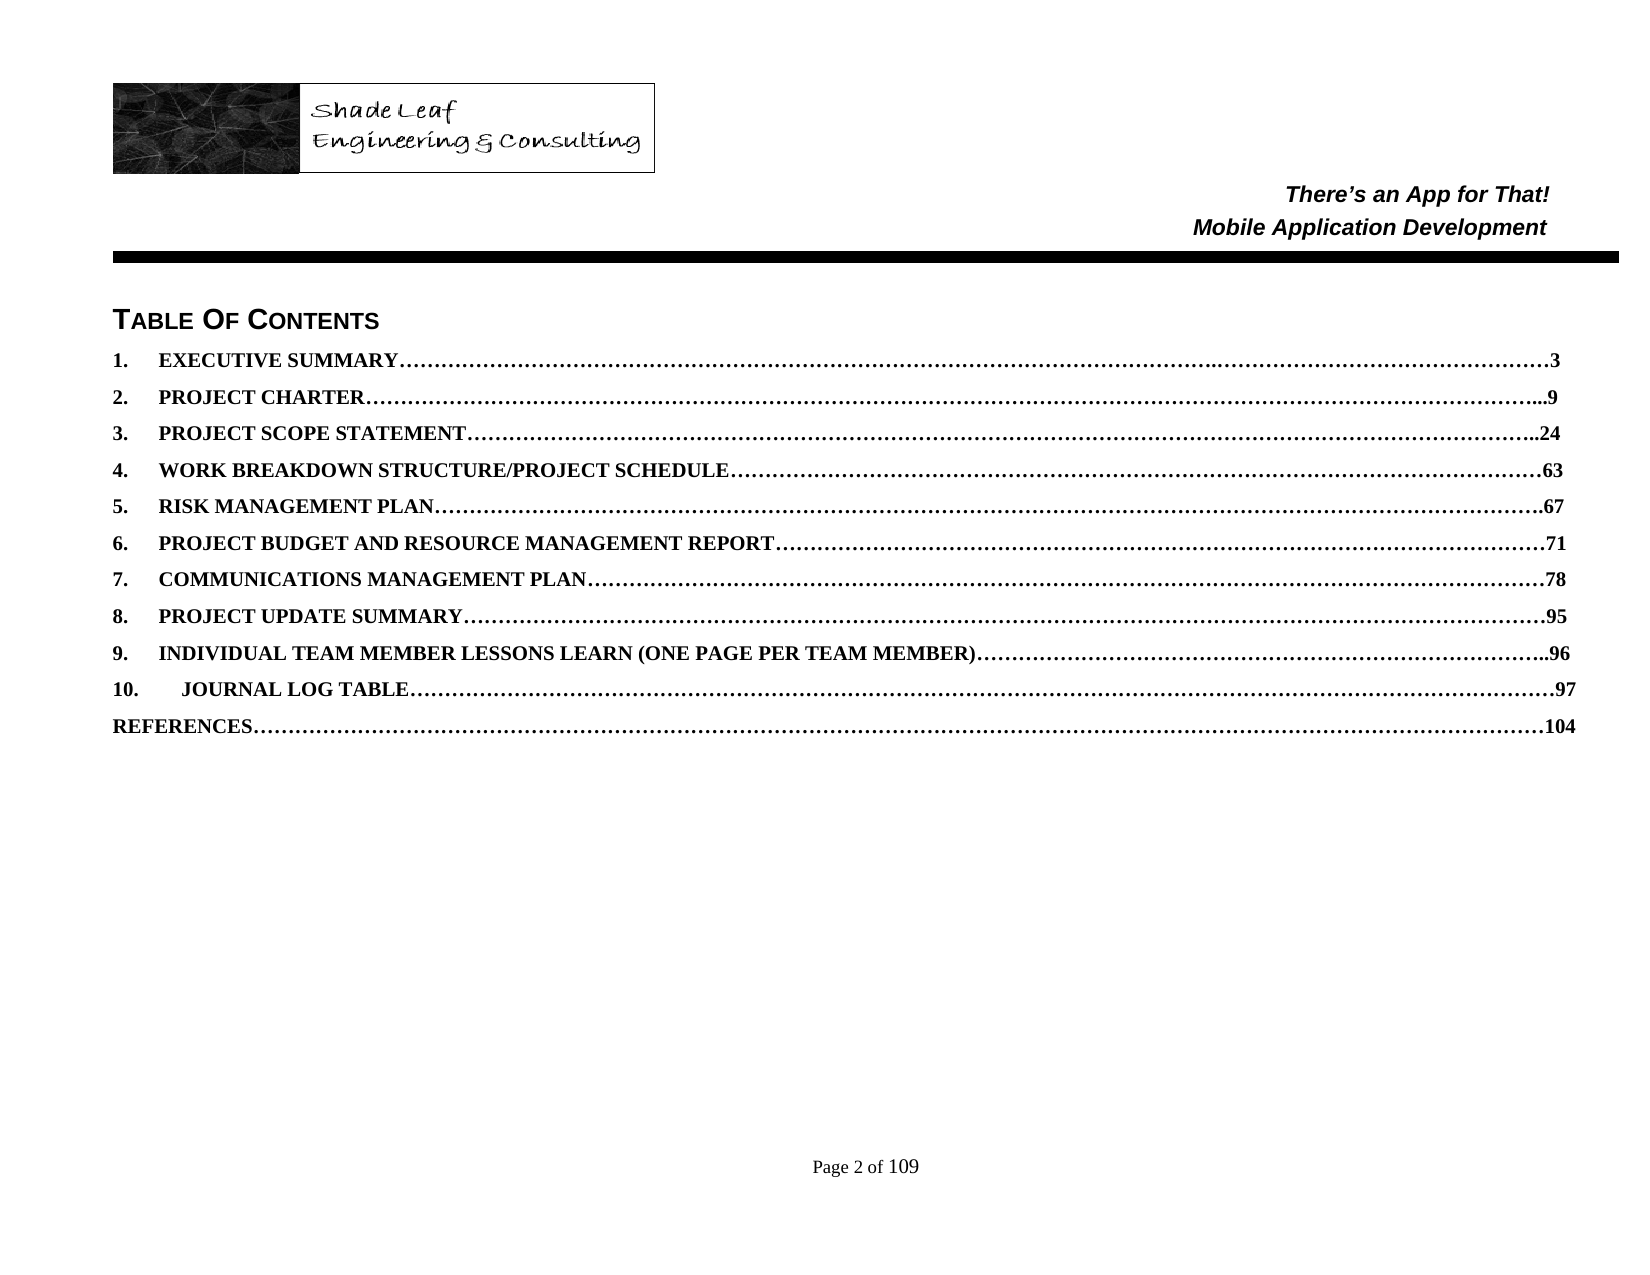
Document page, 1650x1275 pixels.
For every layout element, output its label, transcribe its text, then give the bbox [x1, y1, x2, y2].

text 8. Project Update Summary …………………………………………………………………………………………………………………………………………95 [112, 604, 1619, 628]
text 1. Executive Summary ……………………………………………………………………………………………………….…………………………………………3 [112, 348, 1619, 372]
picture [112, 81, 658, 175]
text Table Of Contents [112, 302, 1619, 336]
text REFERENCES ……………………………………………………………………………………………………………………………………………………………………104 [112, 714, 1619, 738]
text 6. Project Budget and Resource Management Report …………………………………………………………………………………………………71 [112, 531, 1619, 555]
text 10. Journal Log Table …………………………………………………………………………………………………………………………………………………97 [112, 677, 1619, 701]
text 2. Project Charter ……………………………………………………………………………………………………………………………………………………...9 [112, 384, 1619, 409]
text 3. Project Scope Statement ………………………………………………………………………………………………………………………………………..24 [112, 421, 1619, 445]
text 5. Risk Management Plan …………………………………………………………………………………………………………………………………………….67 [112, 494, 1619, 518]
text 9. Individual team member lessons learn (one page per team member) ………………………………………………………………………..96 [112, 641, 1619, 664]
text 7. Communications Management Plan …………………………………………………………………………………………………………………………78 [112, 567, 1619, 591]
text 4. Work Breakdown Structure/Project Schedule ………………………………………………………………………………………………………63 [112, 458, 1619, 482]
